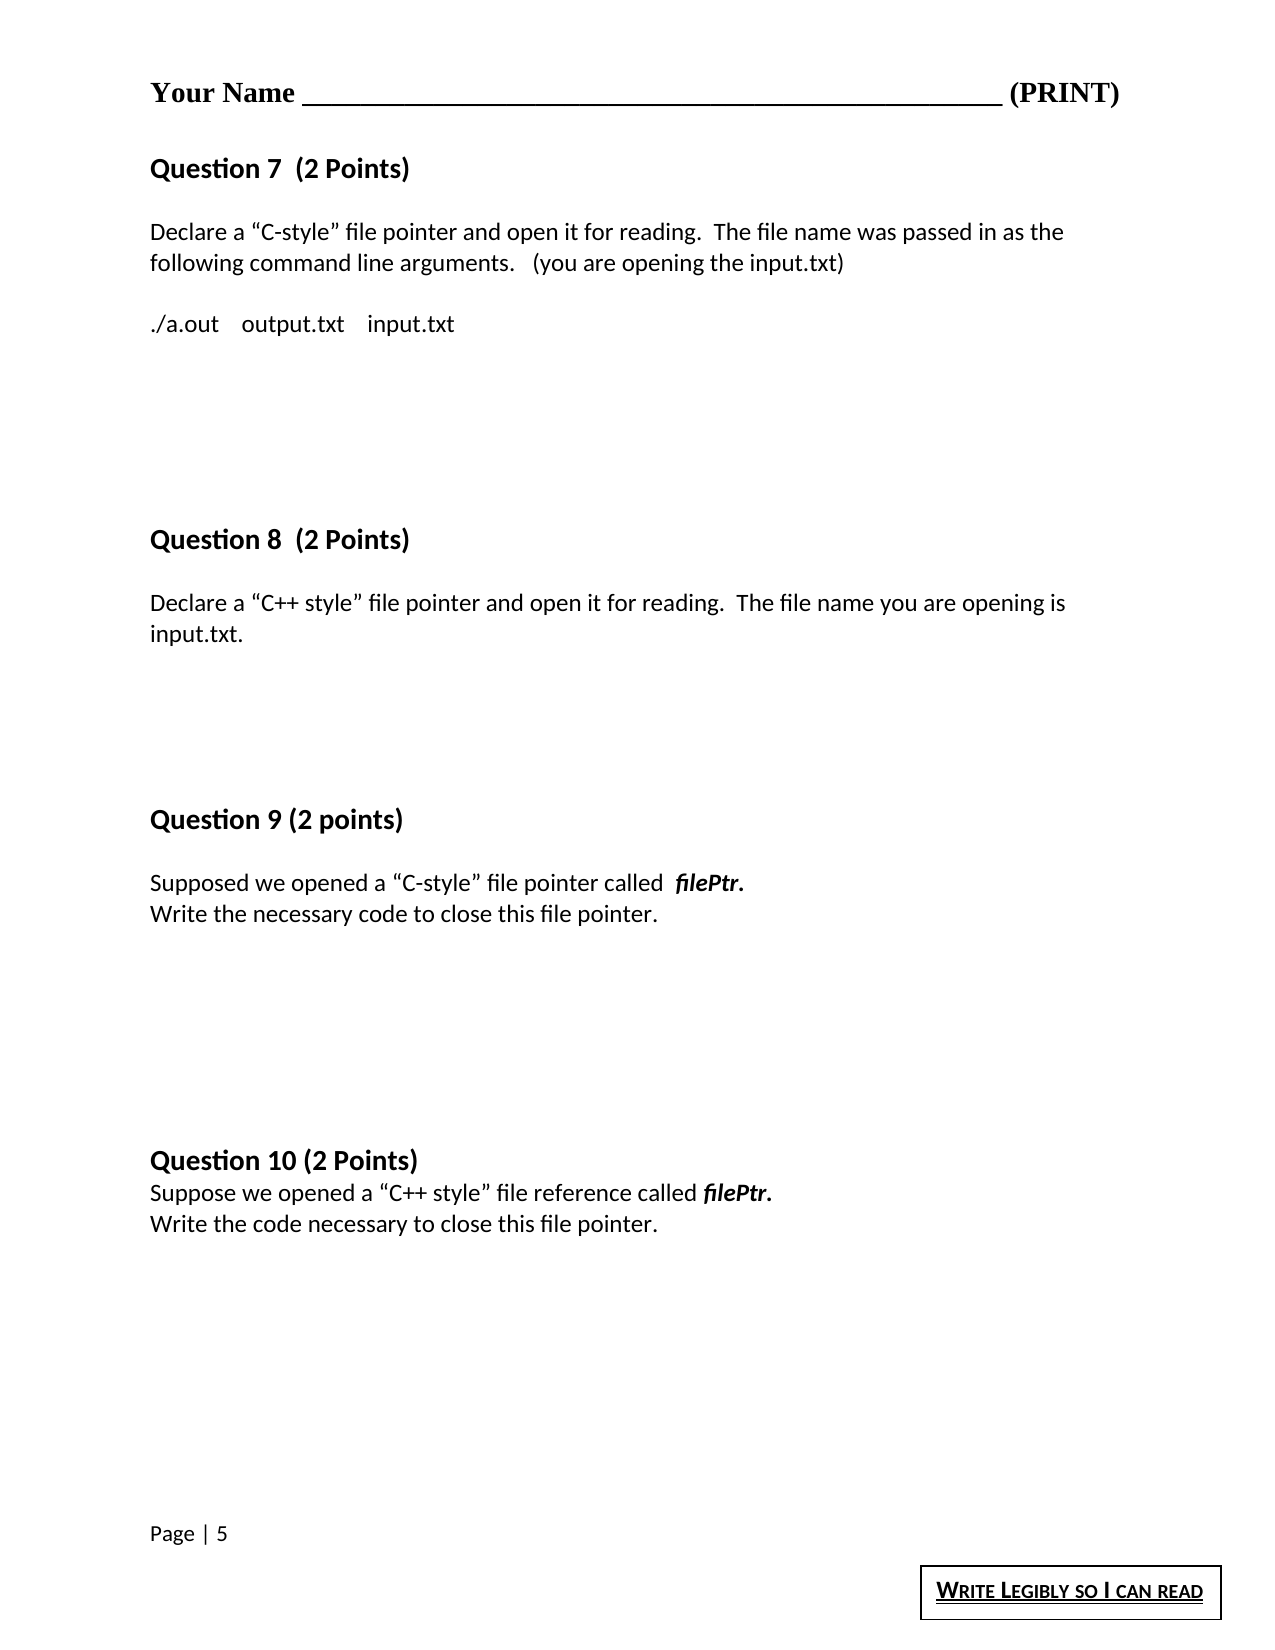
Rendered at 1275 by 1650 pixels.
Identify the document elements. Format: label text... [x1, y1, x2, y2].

text Write the necessary code to close this file pointer. [150, 898, 1125, 928]
text ./a.out output.txt input.txt [150, 308, 1125, 338]
text Question 9 (2 points) [150, 801, 1125, 837]
text Declare a “C++ style” file pointer and open it for reading. The file name you are opening is input.txt. [150, 587, 1125, 648]
text Suppose we opened a “C++ style” file reference called filePtr. [150, 1178, 1125, 1208]
text Question 8 (2 Points) [150, 521, 1125, 557]
text Question 10 (2 Points) [150, 1142, 1125, 1178]
text Supposed we opened a “C-style” file pointer called filePtr. [150, 867, 1125, 898]
text Declare a “C-style” file pointer and open it for reading. The file name was passed in as the following command line arguments. (you are opening the input.txt) [150, 216, 1125, 277]
text Question 7 (2 Points) [150, 150, 1125, 186]
text Write the code necessary to close this file pointer. [150, 1208, 1125, 1239]
